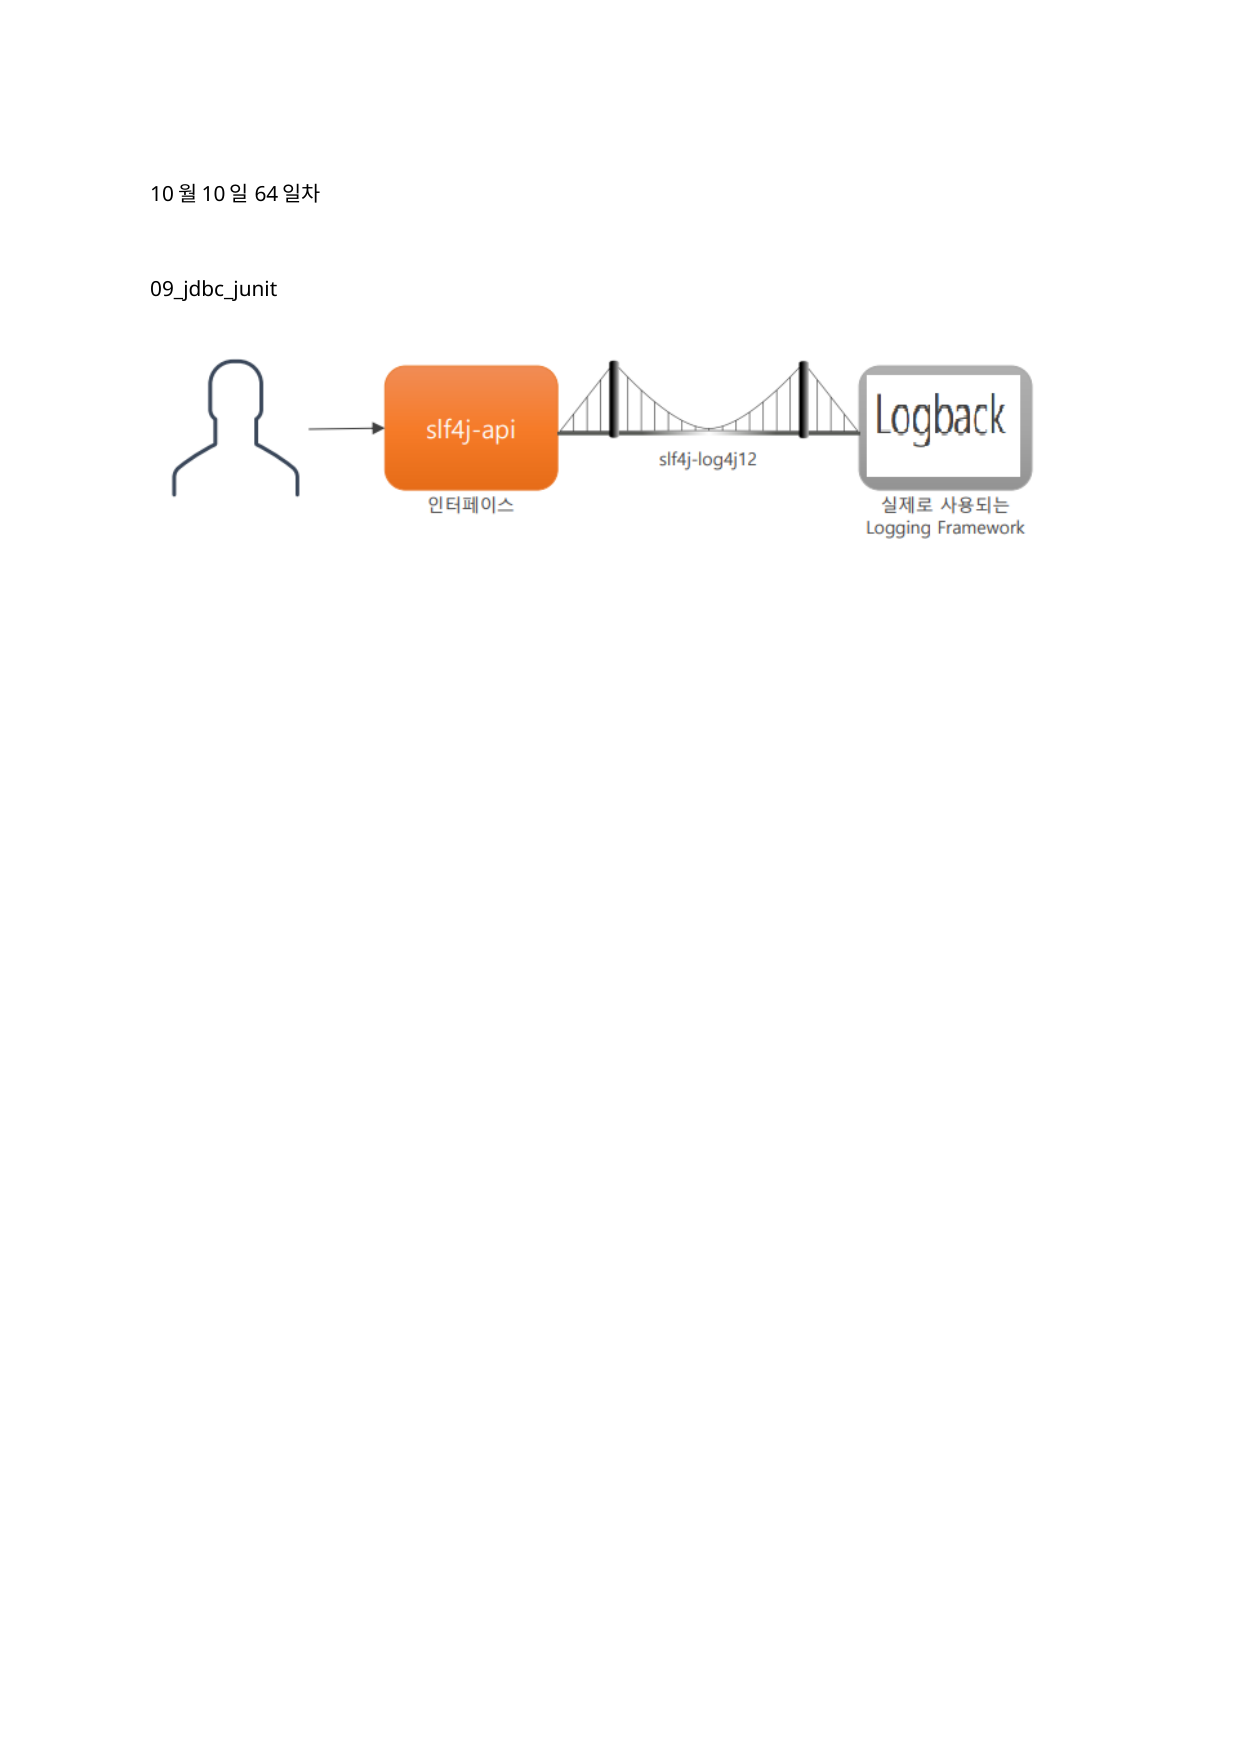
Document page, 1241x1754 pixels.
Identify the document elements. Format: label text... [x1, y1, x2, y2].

picture [150, 321, 1089, 548]
text 09_jdbc_junit [150, 274, 1090, 302]
text 10월10일 64일차 [150, 177, 1090, 207]
